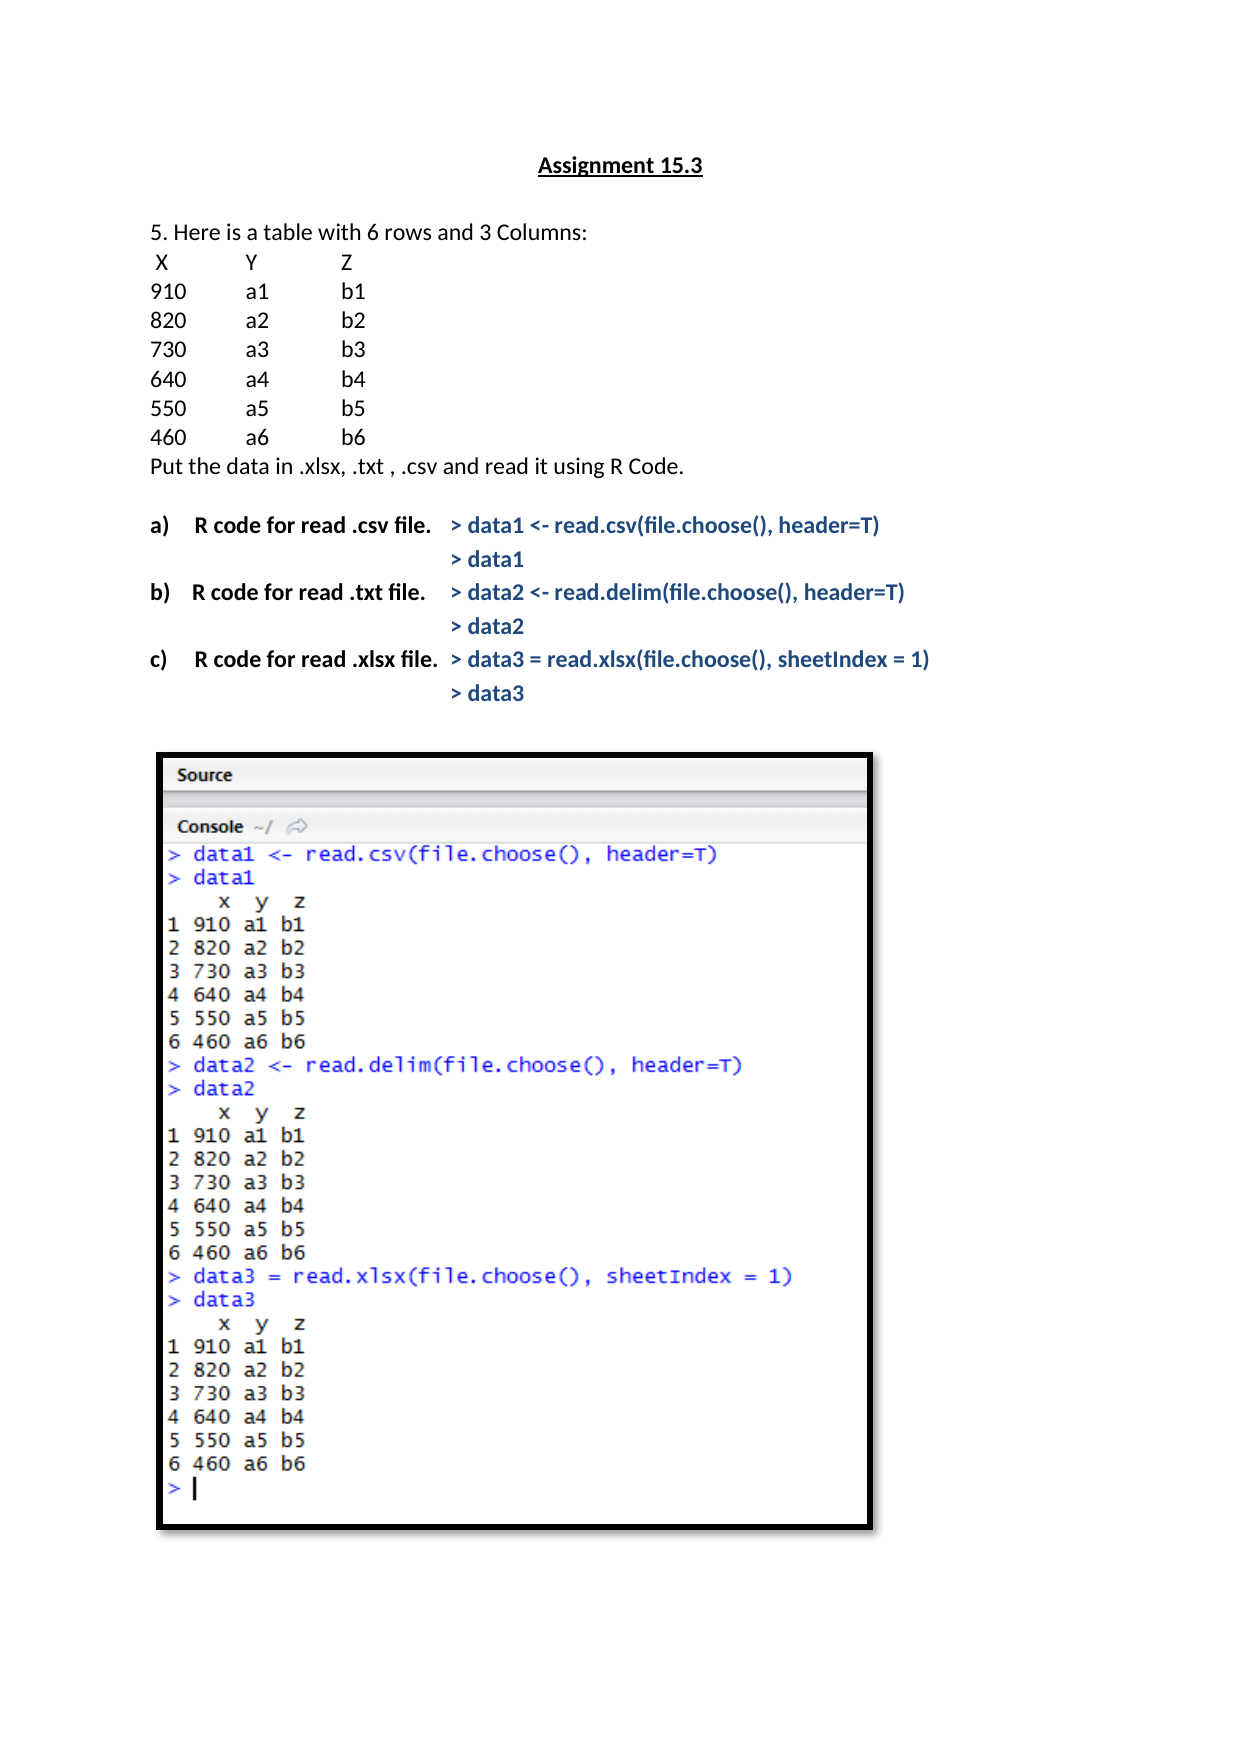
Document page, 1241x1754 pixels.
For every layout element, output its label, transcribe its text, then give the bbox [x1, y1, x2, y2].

text X Y Z [150, 247, 1090, 276]
text b) R code for read .txt file. > data2 <- read.delim(file.choose(), header=T) [150, 577, 1090, 607]
text 910 a1 b1 [150, 276, 1090, 305]
picture [163, 758, 867, 1524]
text > data3 [375, 678, 1090, 707]
text c) R code for read .xlsx file. > data3 = read.xlsx(file.choose(), sheetIndex = 1) [150, 644, 1090, 674]
text > data1 [150, 544, 1090, 573]
text 550 a5 b5 [150, 393, 1090, 422]
text 460 a6 b6 [150, 422, 1090, 451]
text 730 a3 b3 [150, 334, 1090, 364]
text Put the data in .xlsx, .txt , .csv and read it using R Code. [150, 451, 1090, 481]
text 640 a4 b4 [150, 364, 1090, 393]
text > data2 [375, 611, 1090, 640]
text a) R code for read .csv file. > data1 <- read.csv(file.choose(), header=T) [150, 510, 1090, 539]
text 820 a2 b2 [150, 305, 1090, 334]
text Assignment 15.3 [150, 150, 1090, 179]
text 5. Here is a table with 6 rows and 3 Columns: [150, 217, 1090, 247]
